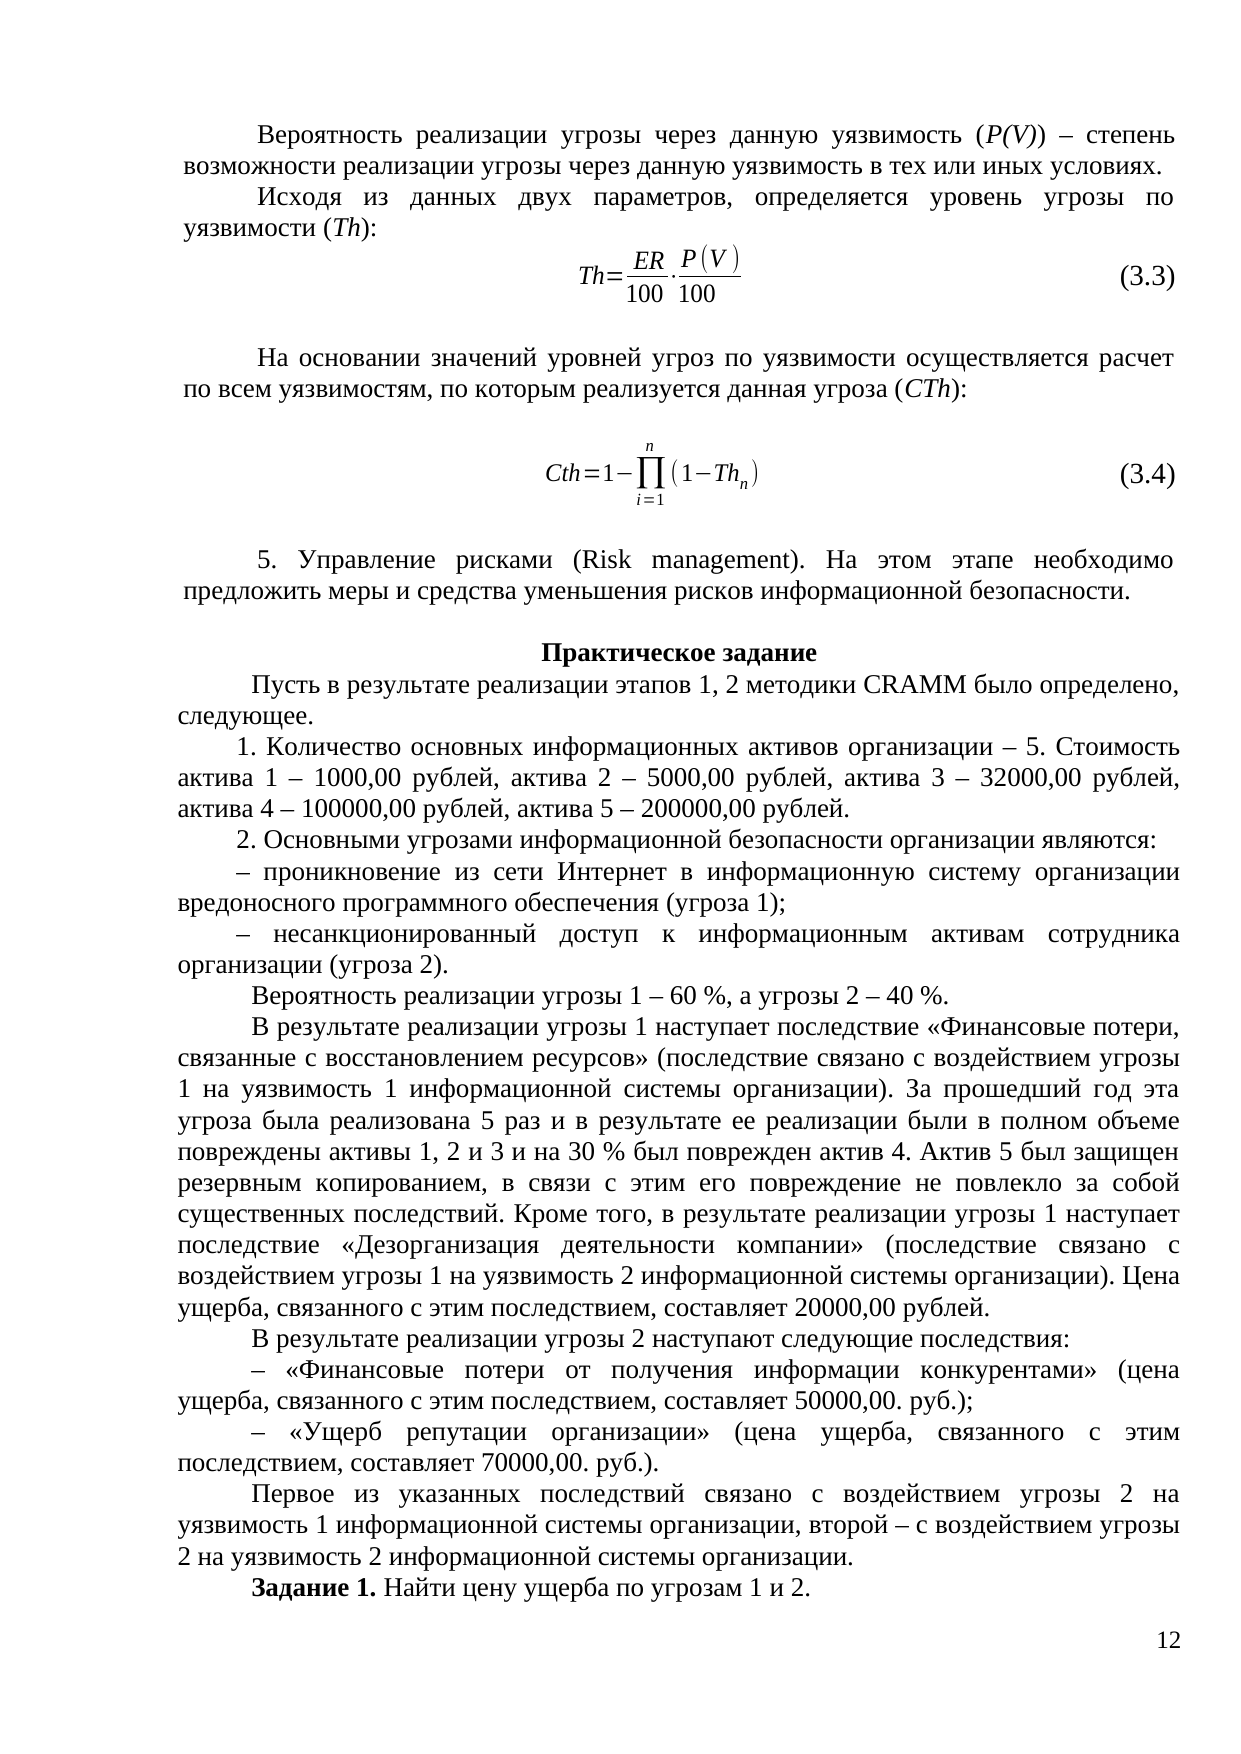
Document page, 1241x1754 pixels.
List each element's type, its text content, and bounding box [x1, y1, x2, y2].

text 2. Основными угрозами информационной безопасности организации являются: [177, 823, 1181, 854]
text Задание 1. Найти цену ущерба по угрозам 1 и 2. [177, 1571, 1181, 1602]
text 1. Количество основных информационных активов организации – 5. Стоимость актива 1 – 1000,00 рублей, актива 2 – 5000,00 рублей, актива 3 – 32000,00 рублей, актива 4 – 100000,00 рублей, актива 5 – 200000,00 рублей. [177, 730, 1181, 823]
table_header [172, 437, 1067, 509]
text На основании значений уровней угроз по уязвимости осуществляется расчет по всем уязвимостям, по которым реализуется данная угроза (CTh): [183, 341, 1175, 403]
text – «Финансовые потери от получения информации конкурентами» (цена ущерба, связанного с этим последствием, составляет 50000,00. руб.); [177, 1353, 1181, 1415]
text Практическое задание [177, 637, 1181, 668]
text В результате реализации угрозы 2 наступают следующие последствия: [177, 1322, 1181, 1353]
table_header [192, 243, 1063, 308]
text 5. Управление рисками (Risk management). На этом этапе необходимо предложить меры и средства уменьшения рисков информационной безопасности. [183, 543, 1175, 605]
table_header (3.4) [1067, 437, 1192, 509]
text В результате реализации угрозы 1 наступает последствие «Финансовые потери, связанные с восстановлением ресурсов» (последствие связано с воздействием угрозы 1 на уязвимость 1 информационной системы организации). За прошедший год эта угроза была реализована 5 раз и в результате ее реализации были в полном объеме повреждены активы 1, 2 и 3 и на 30 % был поврежден актив 4. Актив 5 был защищен резервным копированием, в связи с этим его повреждение не повлекло за собой существенных последствий. Кроме того, в результате реализации угрозы 1 наступает последствие «Дезорганизация деятельности компании» (последствие связано с воздействием угрозы 1 на уязвимость 2 информационной системы организации). Цена ущерба, связанного с этим последствием, составляет 20000,00 рублей. [177, 1010, 1181, 1322]
text Исходя из данных двух параметров, определяется уровень угрозы по уязвимости (Th): [183, 180, 1175, 243]
text Вероятность реализации угрозы через данную уязвимость (P(V)) – степень возможности реализации угрозы через данную уязвимость в тех или иных условиях. [183, 118, 1175, 180]
text – несанкционированный доступ к информационным активам сотрудника организации (угроза 2). [177, 917, 1181, 979]
text – «Ущерб репутации организации» (цена ущерба, связанного с этим последствием, составляет 70000,00. руб.). [177, 1415, 1181, 1477]
text Вероятность реализации угрозы 1 – 60 %, а угрозы 2 – 40 %. [177, 979, 1181, 1010]
table_header (3.3) [1063, 243, 1192, 308]
text Первое из указанных последствий связано с воздействием угрозы 2 на уязвимость 1 информационной системы организации, второй – с воздействием угрозы 2 на уязвимость 2 информационной системы организации. [177, 1477, 1181, 1571]
text – проникновение из сети Интернет в информационную систему организации вредоносного программного обеспечения (угроза 1); [177, 854, 1181, 917]
text Пусть в результате реализации этапов 1, 2 методики CRAMM было определено, следующее. [177, 668, 1181, 730]
